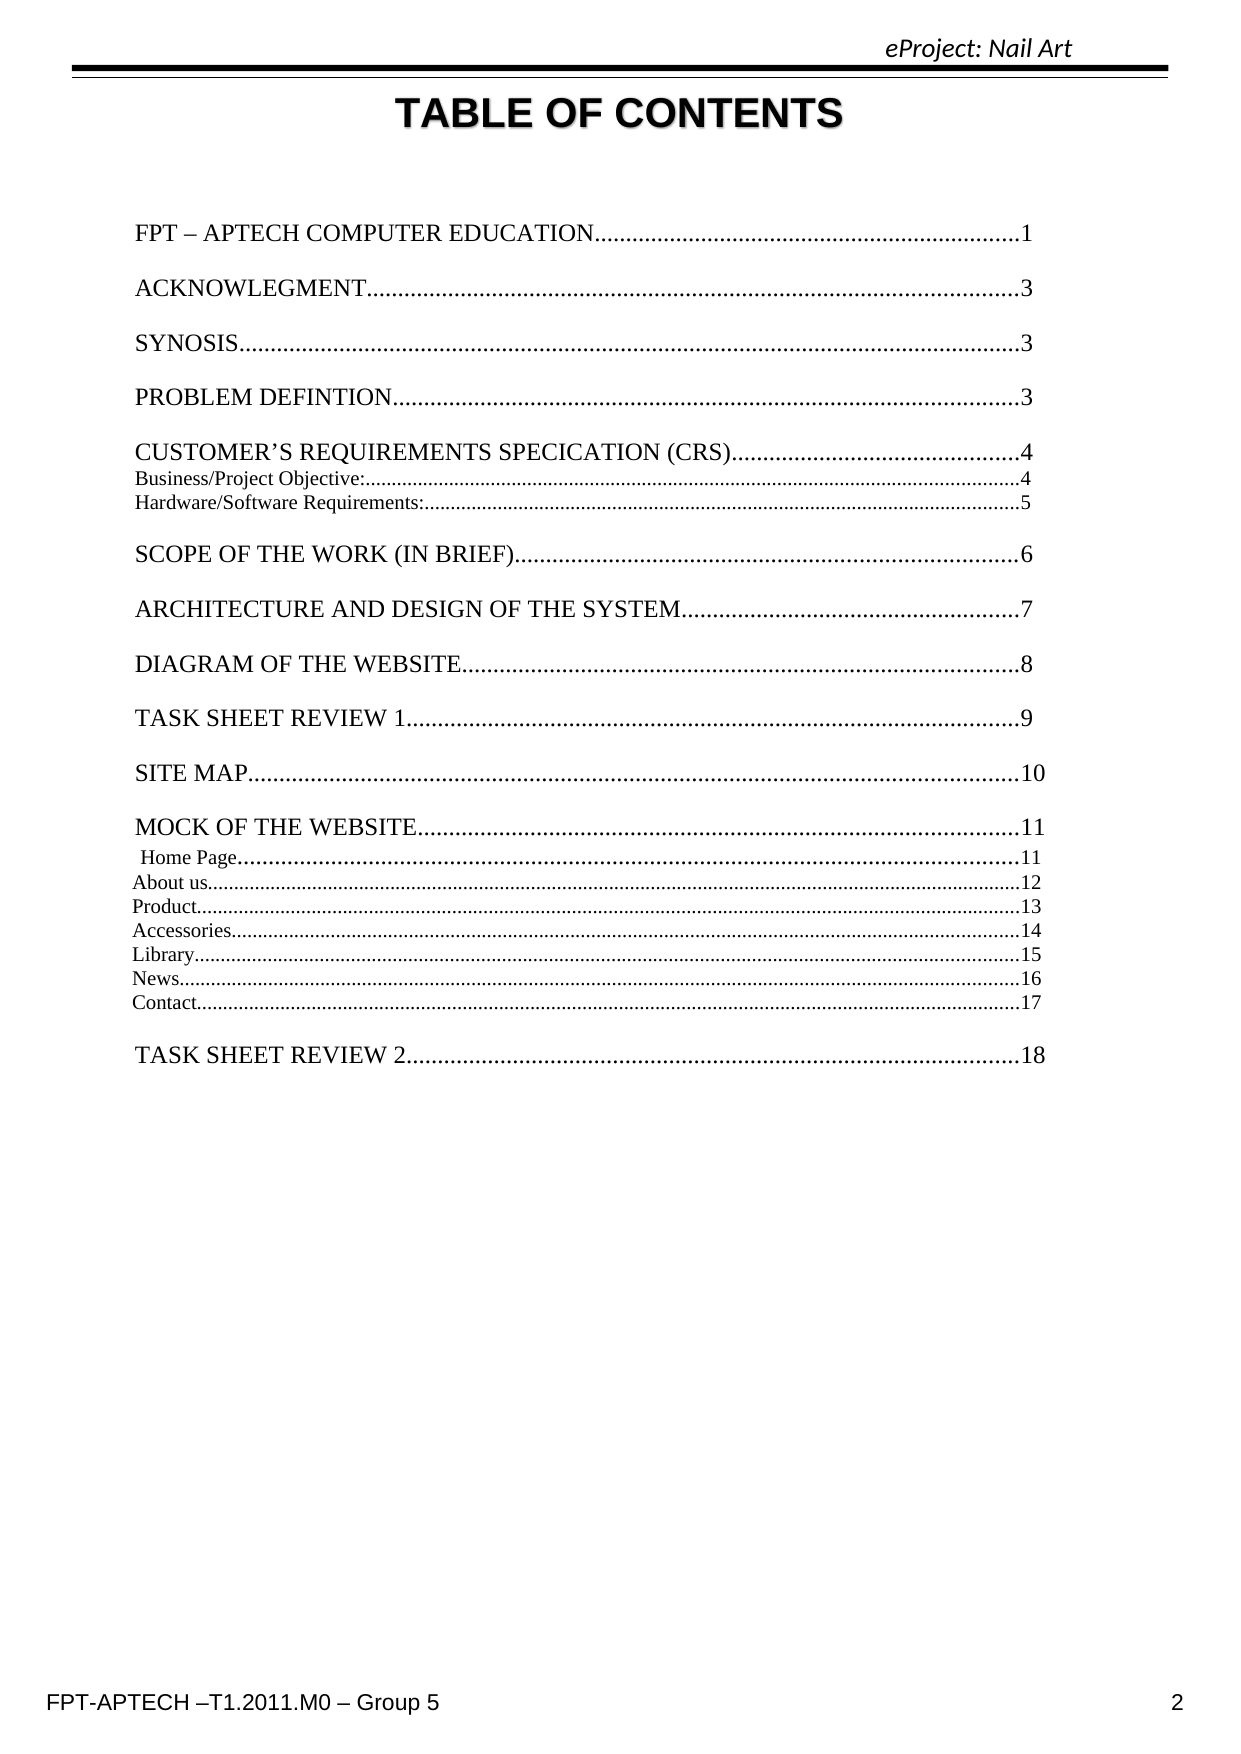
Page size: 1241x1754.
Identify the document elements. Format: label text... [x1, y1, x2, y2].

text ACKNOWLEGMENT 3 [1, 273, 1203, 302]
text SITE MAP 10 [90, 758, 1203, 787]
text SCOPE OF THE WORK (IN BRIEF) 6 [90, 539, 1203, 568]
text ARCHITECTURE AND DESIGN OF THE SYSTEM 7 [90, 594, 1203, 623]
picture [368, 74, 906, 164]
text MOCK OF THE WEBSITE 11 Home Page 11 About us 12 Product 13 Accessories 14 Library 15 News 16 Contact 17 [90, 812, 1203, 1014]
text TASK SHEET REVIEW 2 18 [90, 1040, 1203, 1153]
text DIAGRAM OF THE WEBSITE 8 [90, 649, 1203, 677]
text CUSTOMER’S REQUIREMENTS SPECICATION (CRS) 4 Business/Project Objective: 4 Hardware/Software Requirements: 5 [134, 437, 1203, 514]
text FPT – APTECH COMPUTER EDUCATION 1 [1, 218, 1203, 247]
text TASK SHEET REVIEW 1 9 [90, 703, 1203, 732]
text SYNOSIS 3 [1, 328, 1203, 356]
text PROBLEM DEFINTION 3 [1, 382, 1203, 411]
